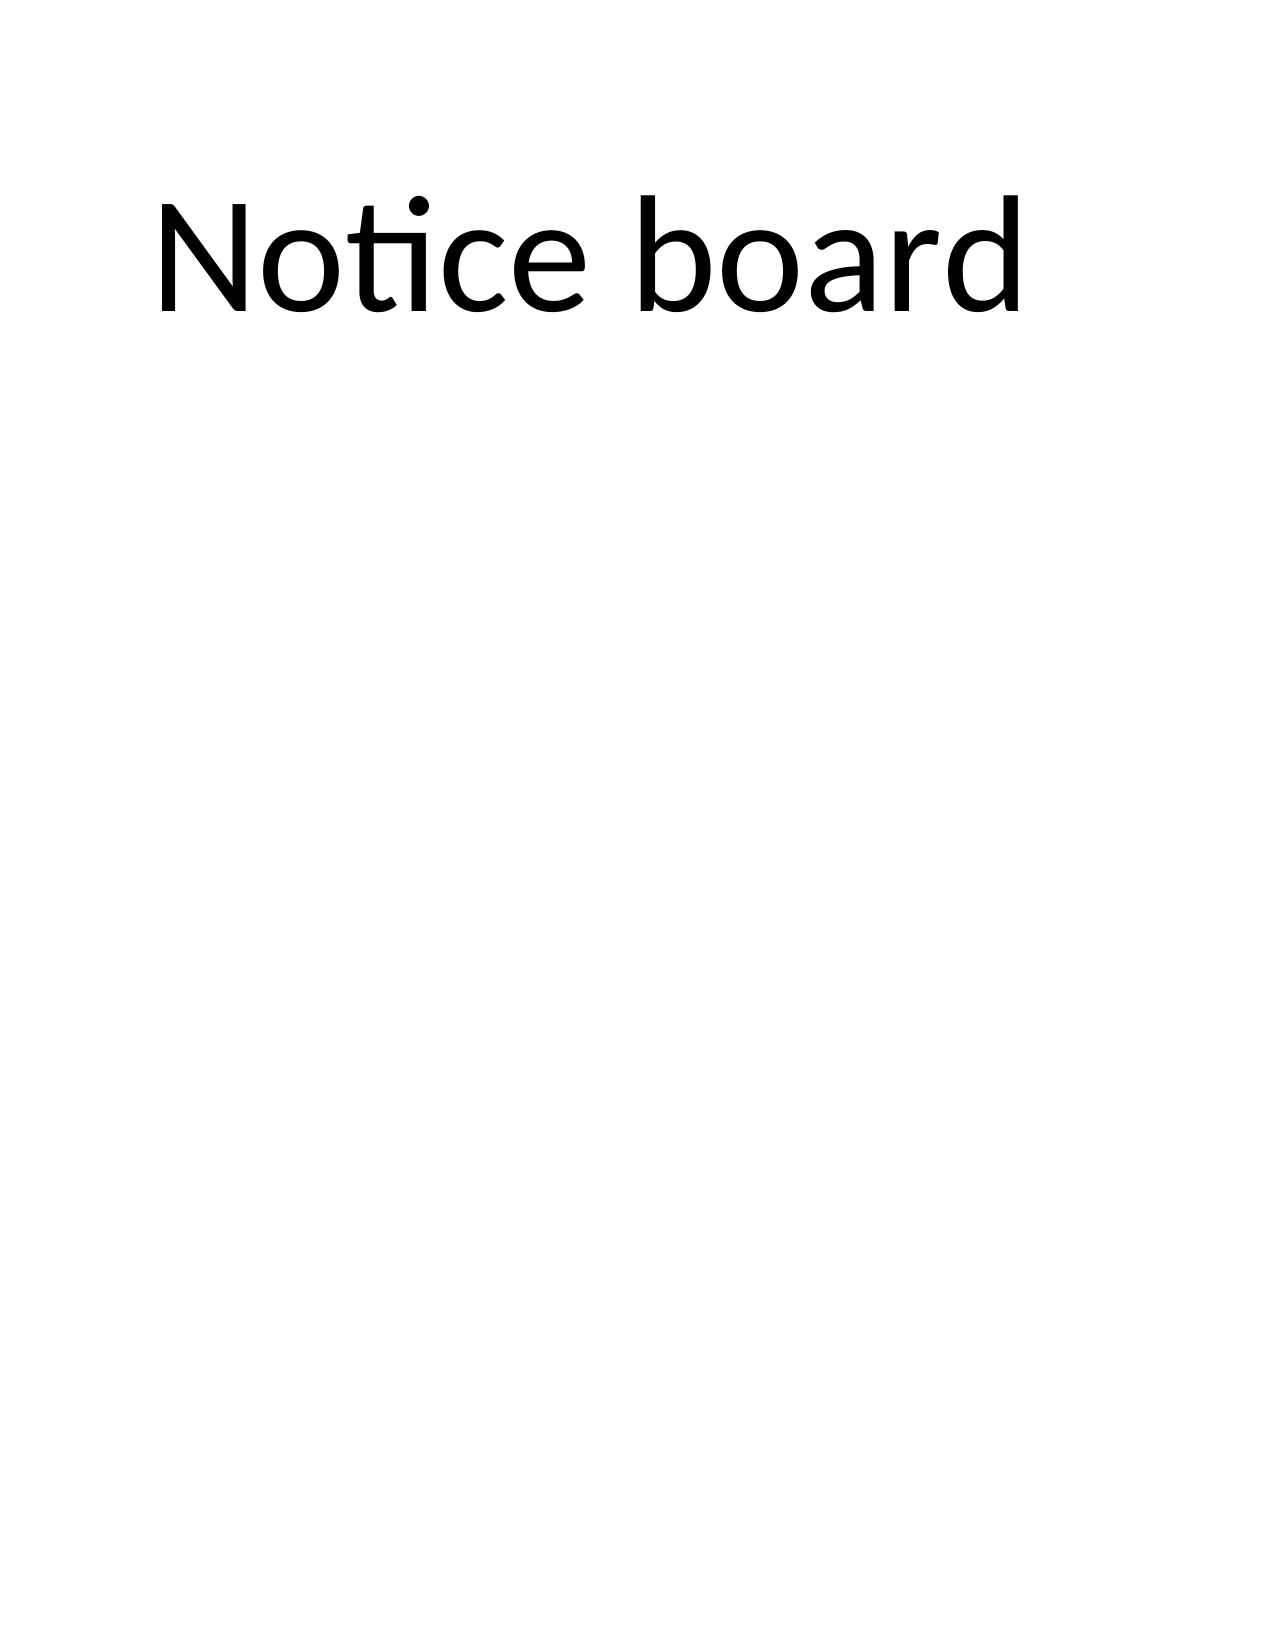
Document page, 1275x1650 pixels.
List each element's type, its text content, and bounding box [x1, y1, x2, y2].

text Notice board [150, 150, 1125, 353]
